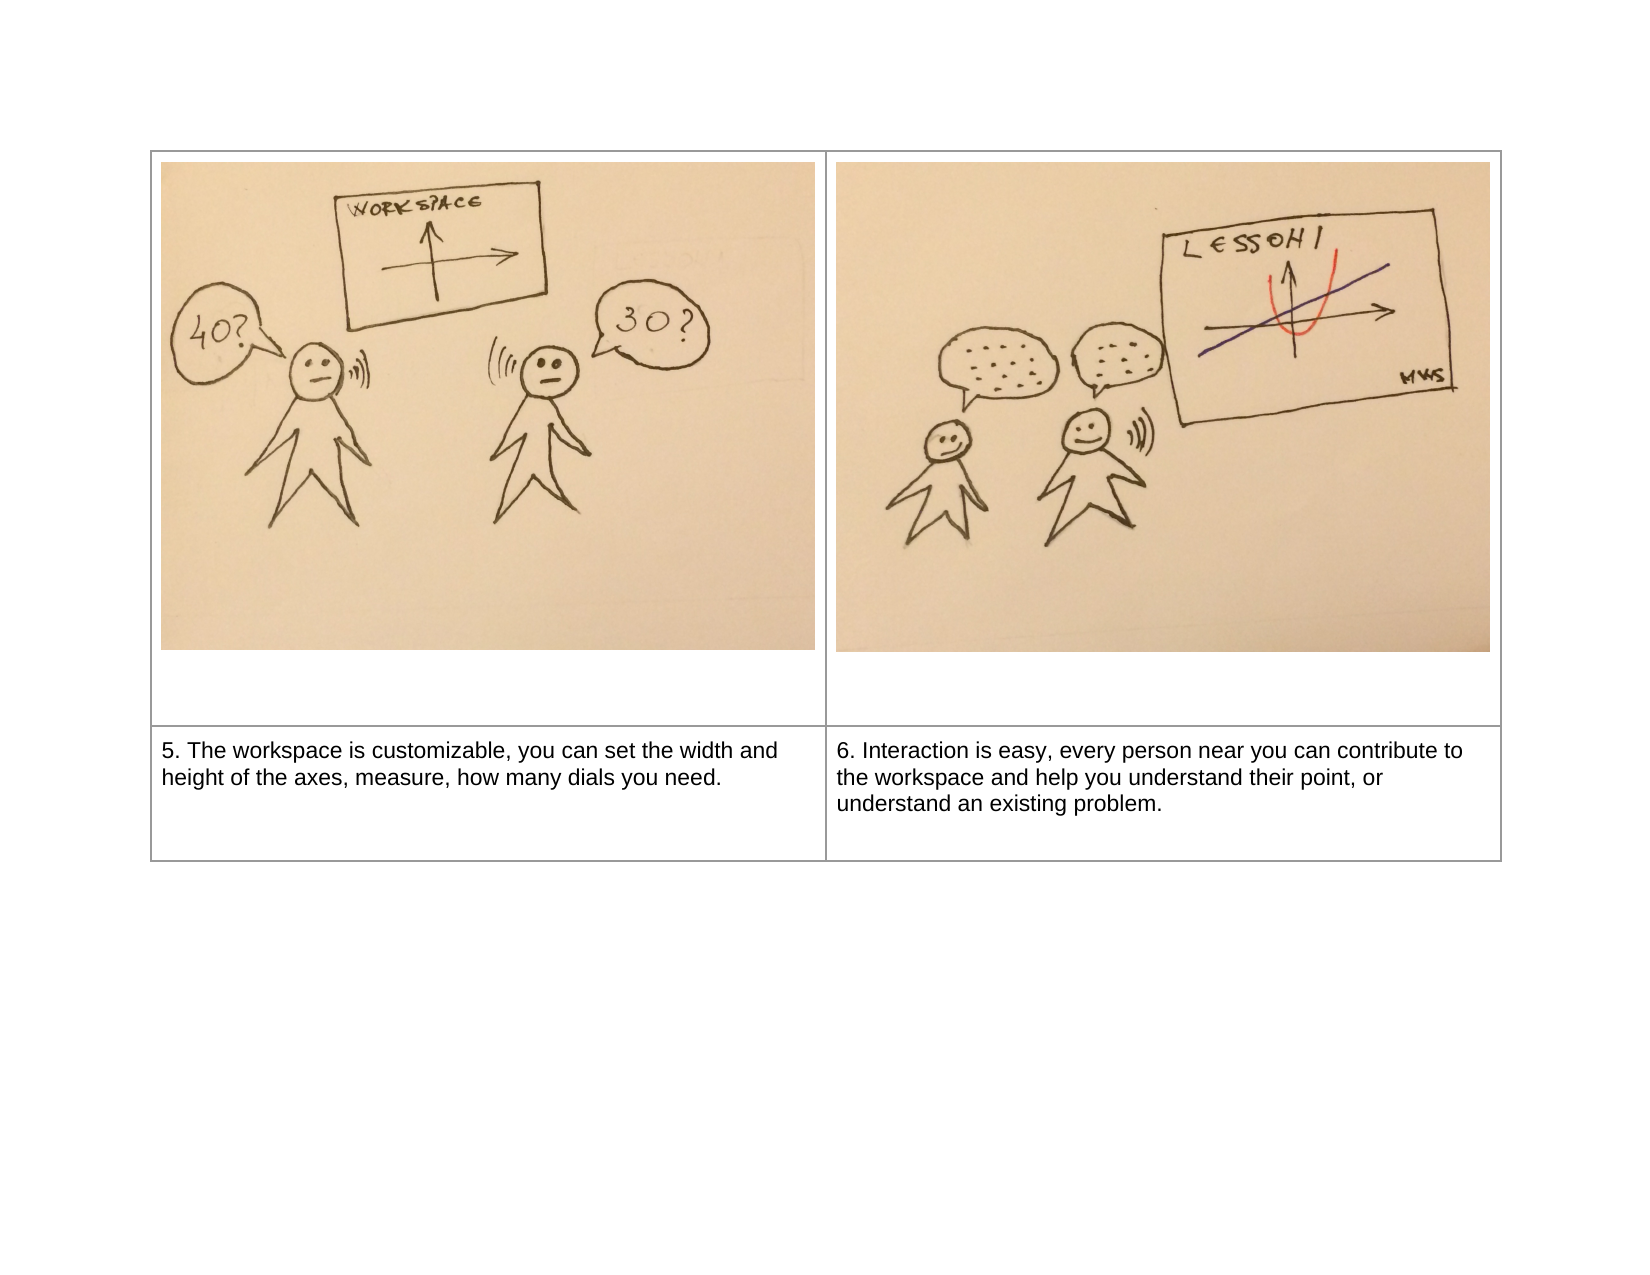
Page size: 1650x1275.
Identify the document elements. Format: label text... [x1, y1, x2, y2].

picture [836, 162, 1490, 652]
table_header [827, 152, 1500, 725]
table_cell 5. The workspace is customizable, you can set the width and height of the axes, measure, how many dials you need. [152, 727, 825, 860]
table_header [152, 152, 825, 725]
table_cell 6. Interaction is easy, every person near you can contribute to the workspace and help you understand their point, or understand an existing problem. [827, 727, 1500, 860]
picture [161, 162, 815, 650]
